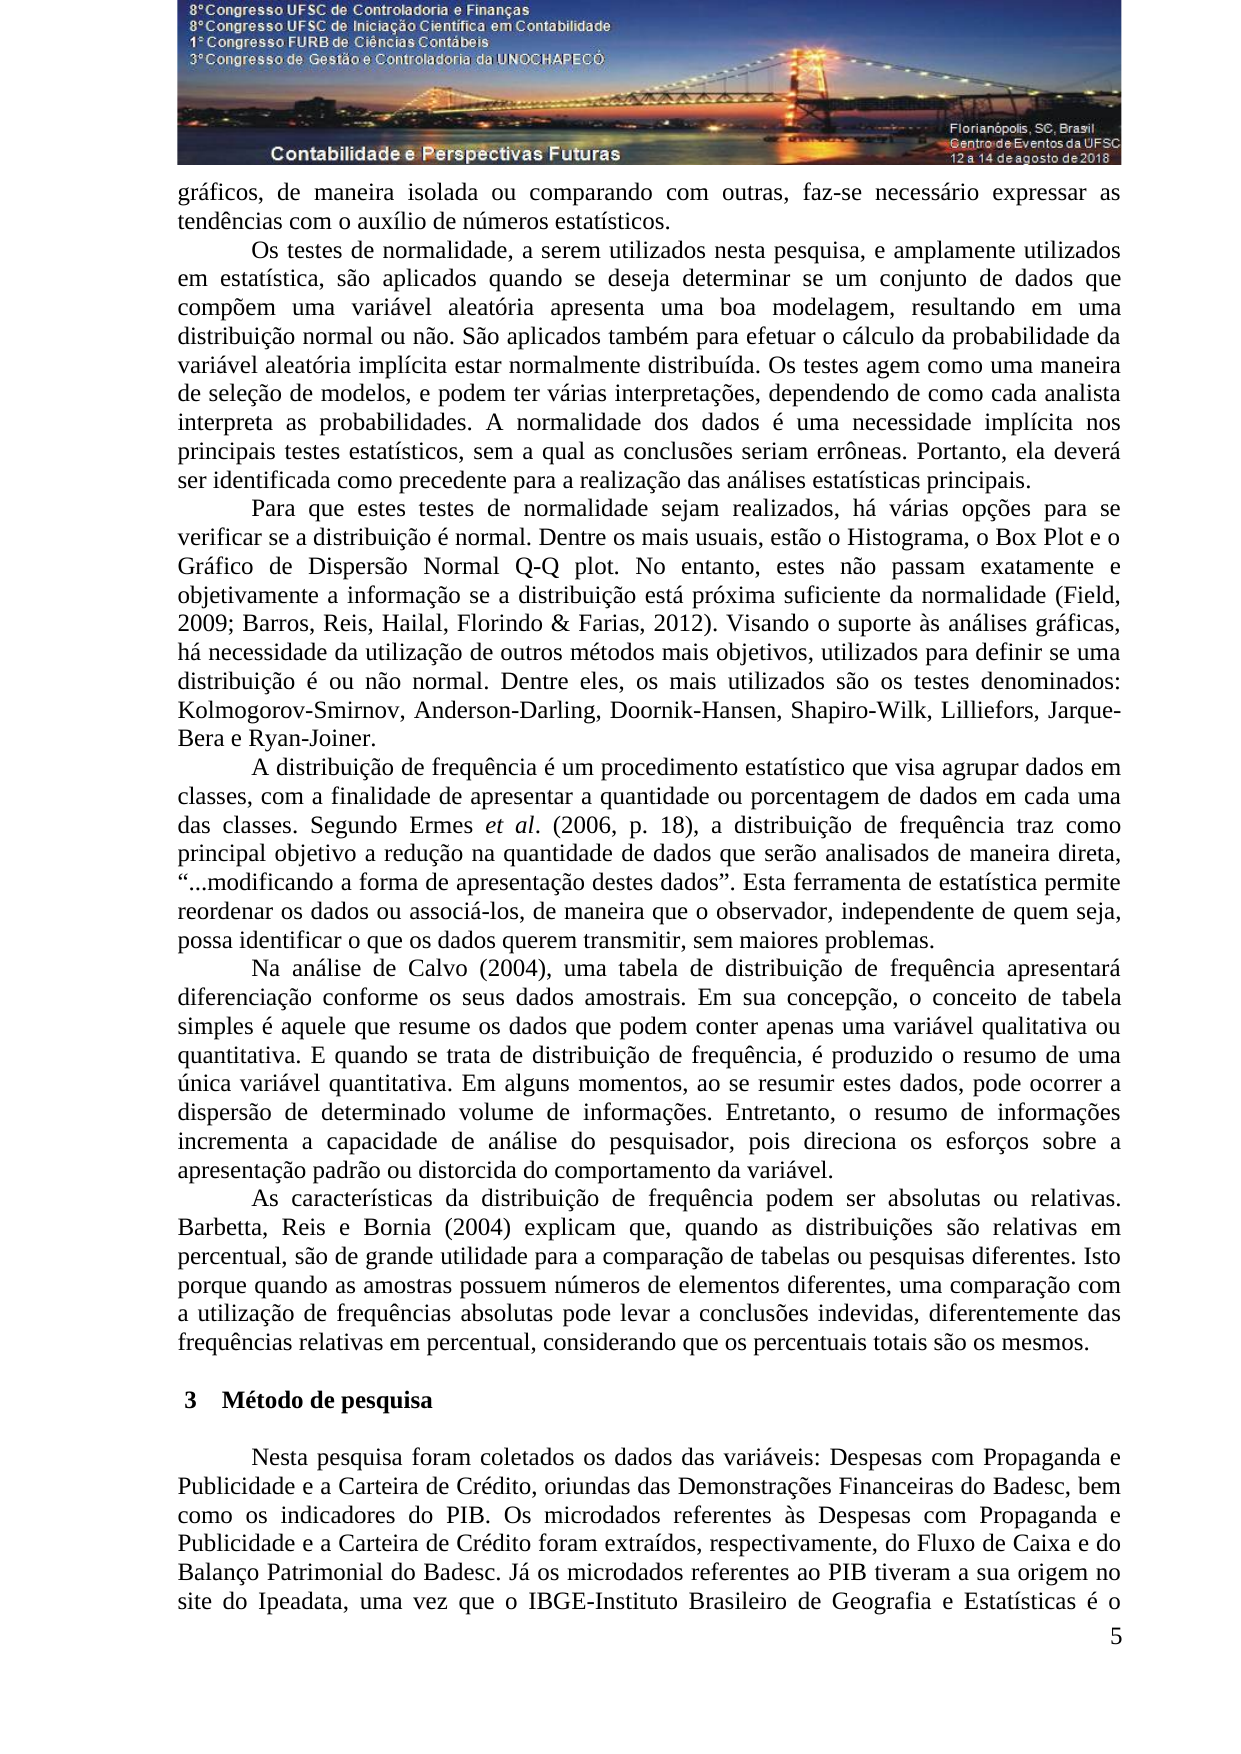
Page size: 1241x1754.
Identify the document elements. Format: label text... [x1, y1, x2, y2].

text Na análise de Calvo (2004), uma tabela de distribuição de frequência apresentará diferenciação conforme os seus dados amostrais. Em sua concepção, o conceito de tabela simples é aquele que resume os dados que podem conter apenas uma variável qualitativa ou quantitativa. E quando se trata de distribuição de frequência, é produzido o resumo de uma única variável quantitativa. Em alguns momentos, ao se resumir estes dados, pode ocorrer a dispersão de determinado volume de informações. Entretanto, o resumo de informações incrementa a capacidade de análise do pesquisador, pois direciona os esforços sobre a apresentação padrão ou distorcida do comportamento da variável. [177, 953, 1122, 1183]
text As características da distribuição de frequência podem ser absolutas ou relativas. Barbetta, Reis e Bornia (2004) explicam que, quando as distribuições são relativas em percentual, são de grande utilidade para a comparação de tabelas ou pesquisas diferentes. Isto porque quando as amostras possuem números de elementos diferentes, uma comparação com a utilização de frequências absolutas pode levar a conclusões indevidas, diferentemente das frequências relativas em percentual, considerando que os percentuais totais são os mesmos. [177, 1183, 1122, 1356]
picture [177, 0, 1122, 165]
text A distribuição de frequência é um procedimento estatístico que visa agrupar dados em classes, com a finalidade de apresentar a quantidade ou porcentagem de dados em cada uma das classes. Segundo Ermes et al. (2006, p. 18), a distribuição de frequência traz como principal objetivo a redução na quantidade de dados que serão analisados de maneira direta, “...modificando a forma de apresentação destes dados”. Esta ferramenta de estatística permite reordenar os dados ou associá-los, de maneira que o observador, independente de quem seja, possa identificar o que os dados querem transmitir, sem maiores problemas. [177, 752, 1122, 953]
text Os testes de normalidade, a serem utilizados nesta pesquisa, e amplamente utilizados em estatística, são aplicados quando se deseja determinar se um conjunto de dados que compõem uma variável aleatória apresenta uma boa modelagem, resultando em uma distribuição normal ou não. São aplicados também para efetuar o cálculo da probabilidade da variável aleatória implícita estar normalmente distribuída. Os testes agem como uma maneira de seleção de modelos, e podem ter várias interpretações, dependendo de como cada analista interpreta as probabilidades. A normalidade dos dados é uma necessidade implícita nos principais testes estatísticos, sem a qual as conclusões seriam errôneas. Portanto, ela deverá ser identificada como precedente para a realização das análises estatísticas principais. [177, 235, 1122, 493]
text Para que estes testes de normalidade sejam realizados, há várias opções para se verificar se a distribuição é normal. Dentre os mais usuais, estão o Histograma, o Box Plot e o Gráfico de Dispersão Normal Q-Q plot. No entanto, estes não passam exatamente e objetivamente a informação se a distribuição está próxima suficiente da normalidade (Field, 2009; Barros, Reis, Hailal, Florindo & Farias, 2012). Visando o suporte às análises gráficas, há necessidade da utilização de outros métodos mais objetivos, utilizados para definir se uma distribuição é ou não normal. Dentre eles, os mais utilizados são os testes denominados: Kolmogorov-Smirnov, Anderson-Darling, Doornik-Hansen, Shapiro-Wilk, Lilliefors, Jarque-Bera e Ryan-Joiner. [177, 493, 1122, 752]
list Método de pesquisa [184, 1385, 1122, 1413]
